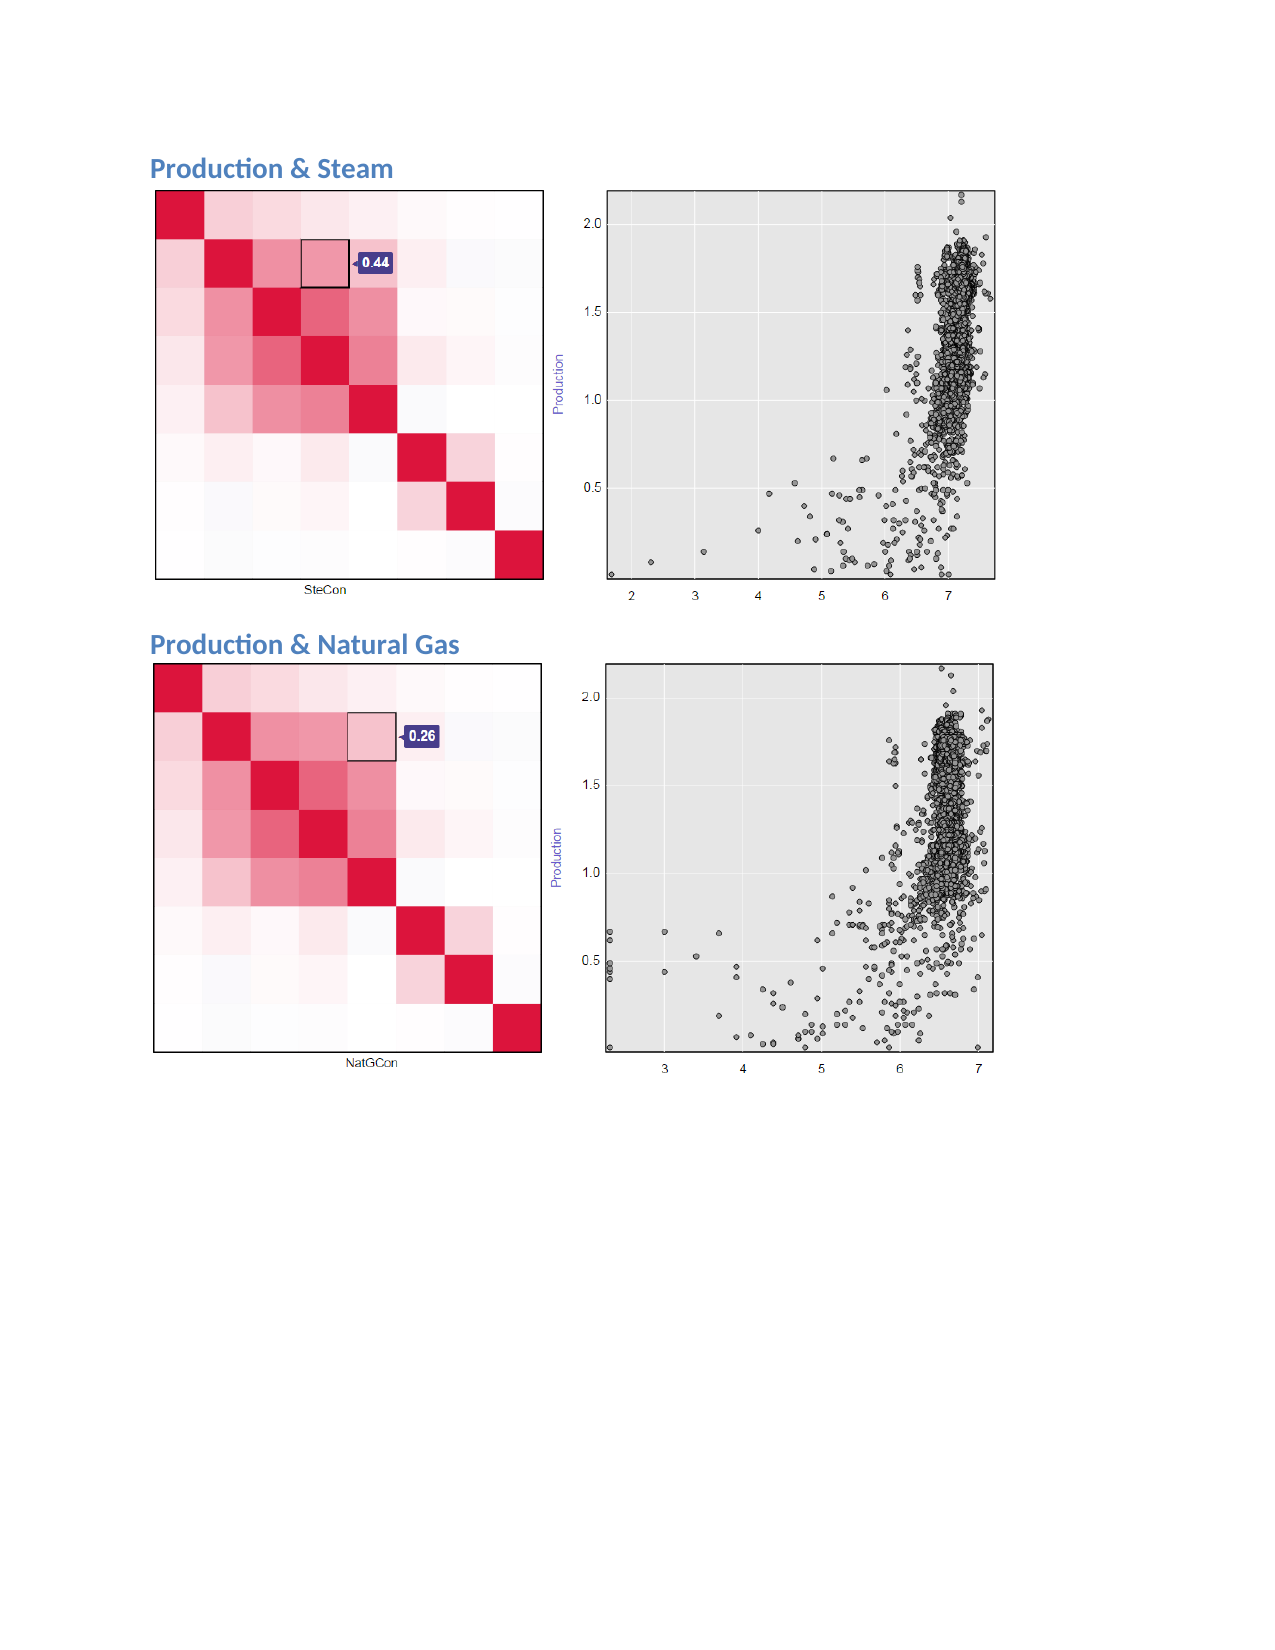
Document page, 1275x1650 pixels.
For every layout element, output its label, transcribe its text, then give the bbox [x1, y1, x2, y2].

subtitle Production & Steam [150, 150, 1125, 186]
picture [150, 185, 1025, 605]
subtitle Production & Natural Gas [150, 626, 1125, 662]
picture [150, 661, 1025, 1079]
